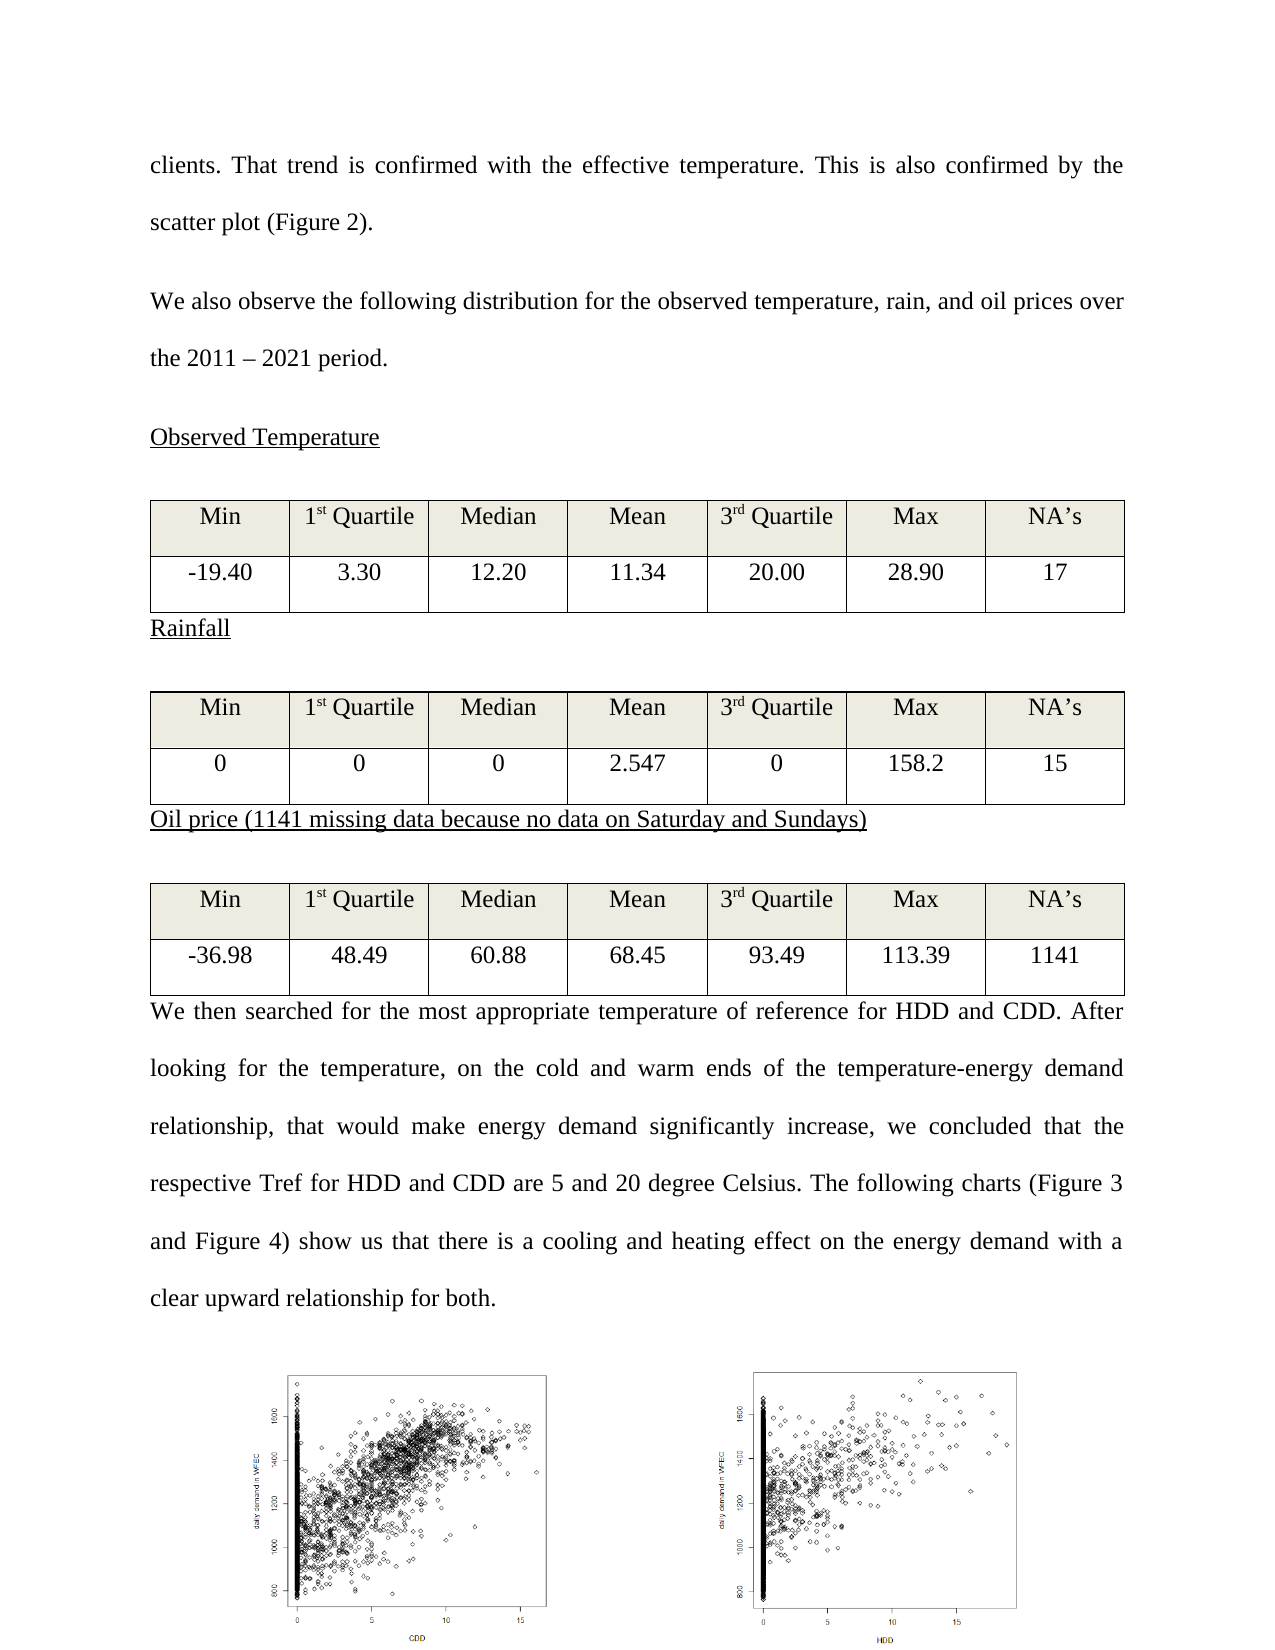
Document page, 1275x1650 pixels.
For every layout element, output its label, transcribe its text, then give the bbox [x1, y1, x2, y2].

table_cell 0 [708, 749, 846, 803]
table_header 1st Quartile [290, 693, 428, 747]
table_cell 15 [986, 749, 1124, 803]
table_cell 20.00 [708, 557, 846, 612]
table_cell 1141 [986, 940, 1124, 995]
table_header Mean [568, 501, 707, 556]
table_header Median [429, 884, 567, 939]
table_header Min [151, 693, 289, 747]
text Oil price (1141 missing data because no data on Saturday and Sundays) [150, 805, 1125, 833]
table_header 1st Quartile [290, 884, 428, 939]
table_cell 2.547 [568, 749, 707, 803]
table_cell 28.90 [847, 557, 985, 612]
table_cell 0 [151, 749, 289, 803]
table_cell 3.30 [290, 557, 428, 612]
picture [717, 1337, 1027, 1647]
table_cell 17 [986, 557, 1124, 612]
picture [251, 1340, 558, 1647]
table_header Max [847, 693, 985, 747]
table_header 3rd Quartile [708, 501, 846, 556]
table_cell 11.34 [568, 557, 707, 612]
table_cell 68.45 [568, 940, 707, 995]
table_cell 113.39 [847, 940, 985, 995]
table_header 3rd Quartile [708, 884, 846, 939]
table_header Min [151, 884, 289, 939]
table_header Mean [568, 693, 707, 747]
table_header Max [847, 884, 985, 939]
table_header NA’s [986, 693, 1124, 747]
text We also observe the following distribution for the observed temperature, rain, and oil prices over the 2011 – 2021 period. [150, 286, 1125, 372]
text We then searched for the most appropriate temperature of reference for HDD and CDD. After looking for the temperature, on the cold and warm ends of the temperature-energy demand relationship, that would make energy demand significantly increase, we concluded that the respective Tref for HDD and CDD are 5 and 20 degree Celsius. The following charts (Figure 3 and Figure 4) show us that there is a cooling and heating effect on the energy demand with a clear upward relationship for both. [150, 996, 1125, 1312]
table_header NA’s [986, 884, 1124, 939]
table_cell 48.49 [290, 940, 428, 995]
table_header Max [847, 501, 985, 556]
table_header 1st Quartile [290, 501, 428, 556]
table_cell 0 [429, 749, 567, 803]
table_header Min [151, 501, 289, 556]
table_header NA’s [986, 501, 1124, 556]
table_cell 158.2 [847, 749, 985, 803]
table_header 3rd Quartile [708, 693, 846, 747]
table_cell -36.98 [151, 940, 289, 995]
text Rainfall [150, 613, 1125, 642]
table_header Mean [568, 884, 707, 939]
table_cell 93.49 [708, 940, 846, 995]
table_cell 0 [290, 749, 428, 803]
text Observed Temperature [150, 422, 1125, 450]
table_cell -19.40 [151, 557, 289, 612]
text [150, 150, 1125, 236]
table_cell 60.88 [429, 940, 567, 995]
table_header Median [429, 501, 567, 556]
table_cell 12.20 [429, 557, 567, 612]
table_header Median [429, 693, 567, 747]
